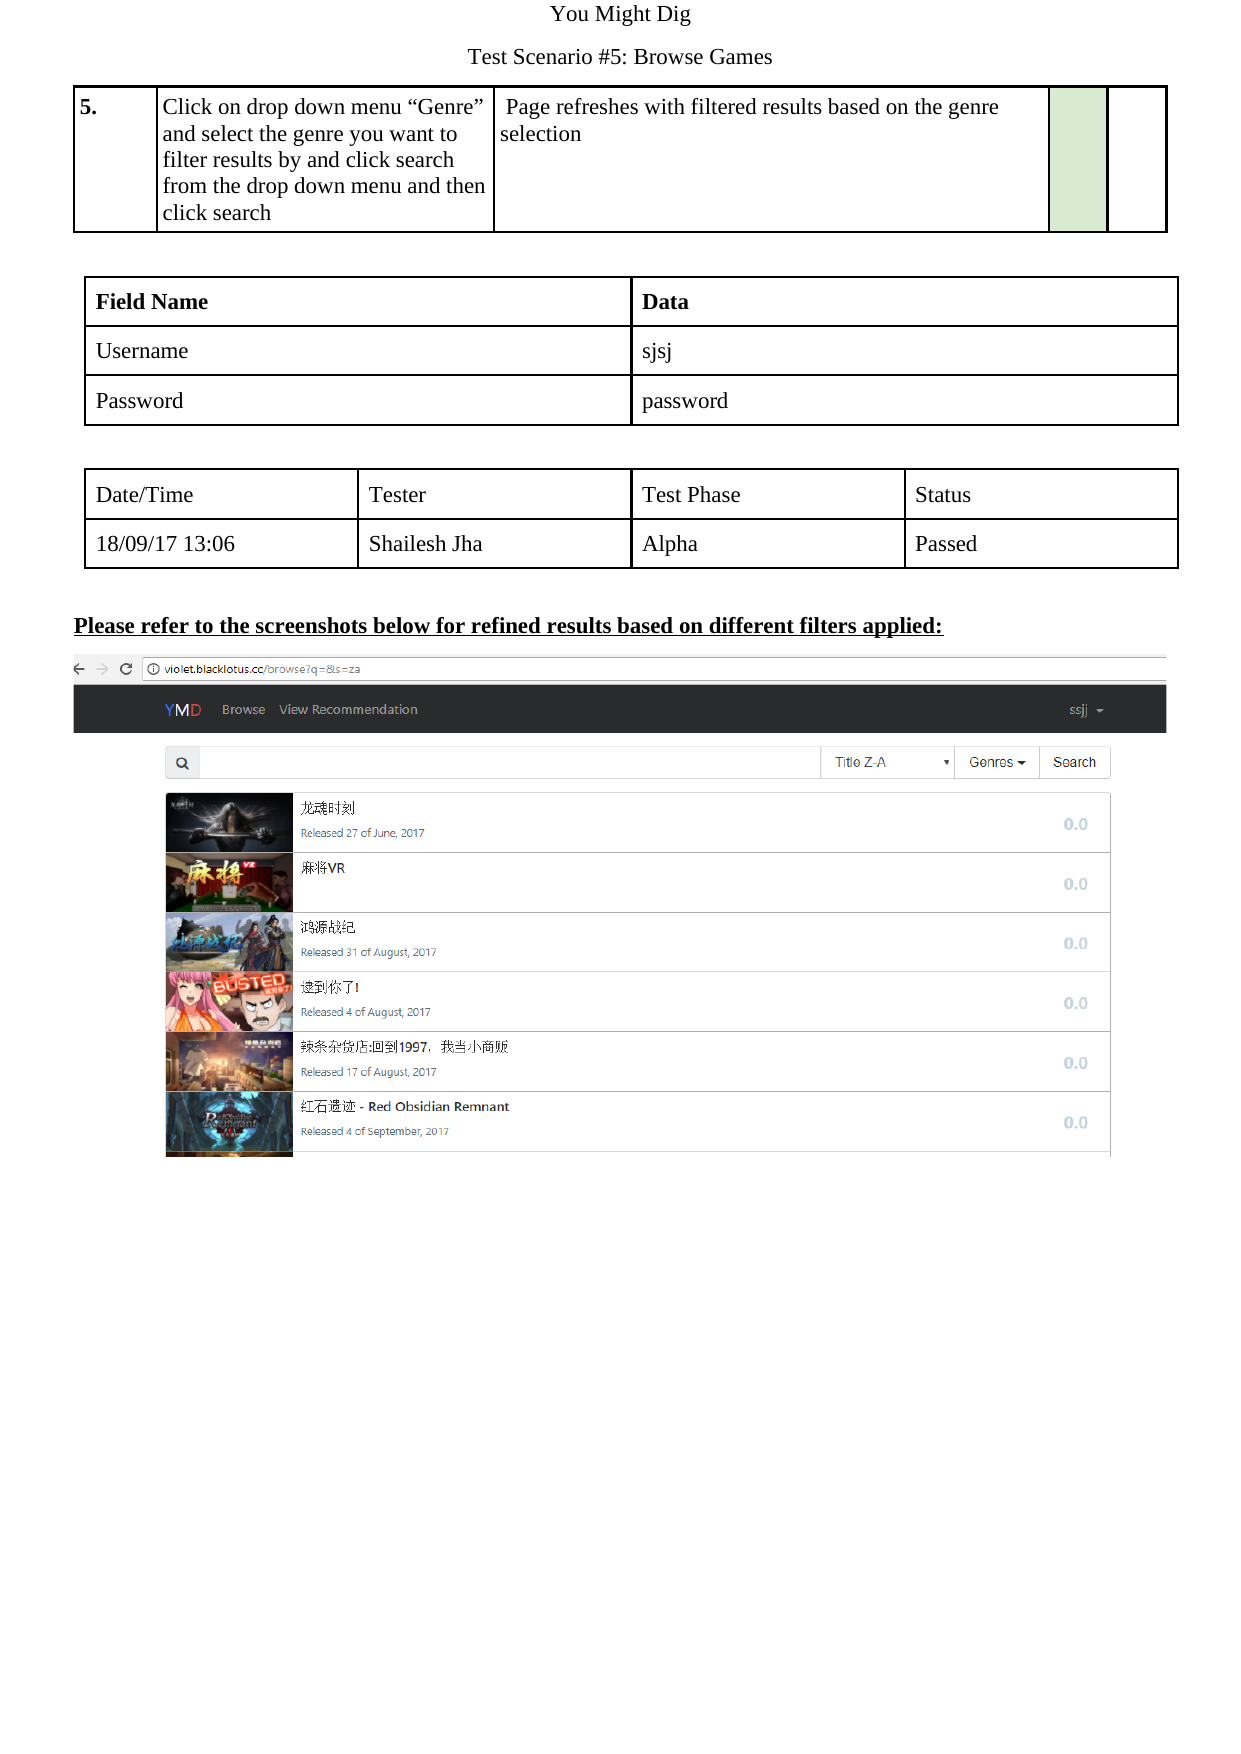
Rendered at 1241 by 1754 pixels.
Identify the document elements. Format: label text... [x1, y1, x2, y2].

table_cell password [633, 376, 1177, 423]
text Please refer to the screenshots below for refined results based on different filters applied: [74, 612, 1166, 638]
table_header Status [906, 470, 1177, 518]
picture [73, 654, 1167, 1157]
table_cell Username [86, 327, 630, 374]
table_header Data [633, 278, 1177, 325]
table_header Date/Time [86, 470, 357, 518]
table_header 5. [75, 88, 156, 231]
table_cell Passed [906, 520, 1177, 567]
table_cell Alpha [633, 520, 904, 567]
table_cell Shailesh Jha [359, 520, 630, 567]
table_header [1050, 88, 1106, 231]
table_cell 18/09/17 13:06 [86, 520, 357, 567]
table_header Test Phase [633, 470, 904, 518]
table_header Page refreshes with filtered results based on the genre selection [495, 88, 1048, 231]
table_cell sjsj [633, 327, 1177, 374]
table_header [1109, 88, 1165, 231]
table_header Click on drop down menu “Genre” and select the genre you want to filter results by and click search from the drop down menu and then click search [158, 88, 493, 231]
table_header Tester [359, 470, 630, 518]
table_cell Password [86, 376, 630, 423]
table_header Field Name [86, 278, 630, 325]
